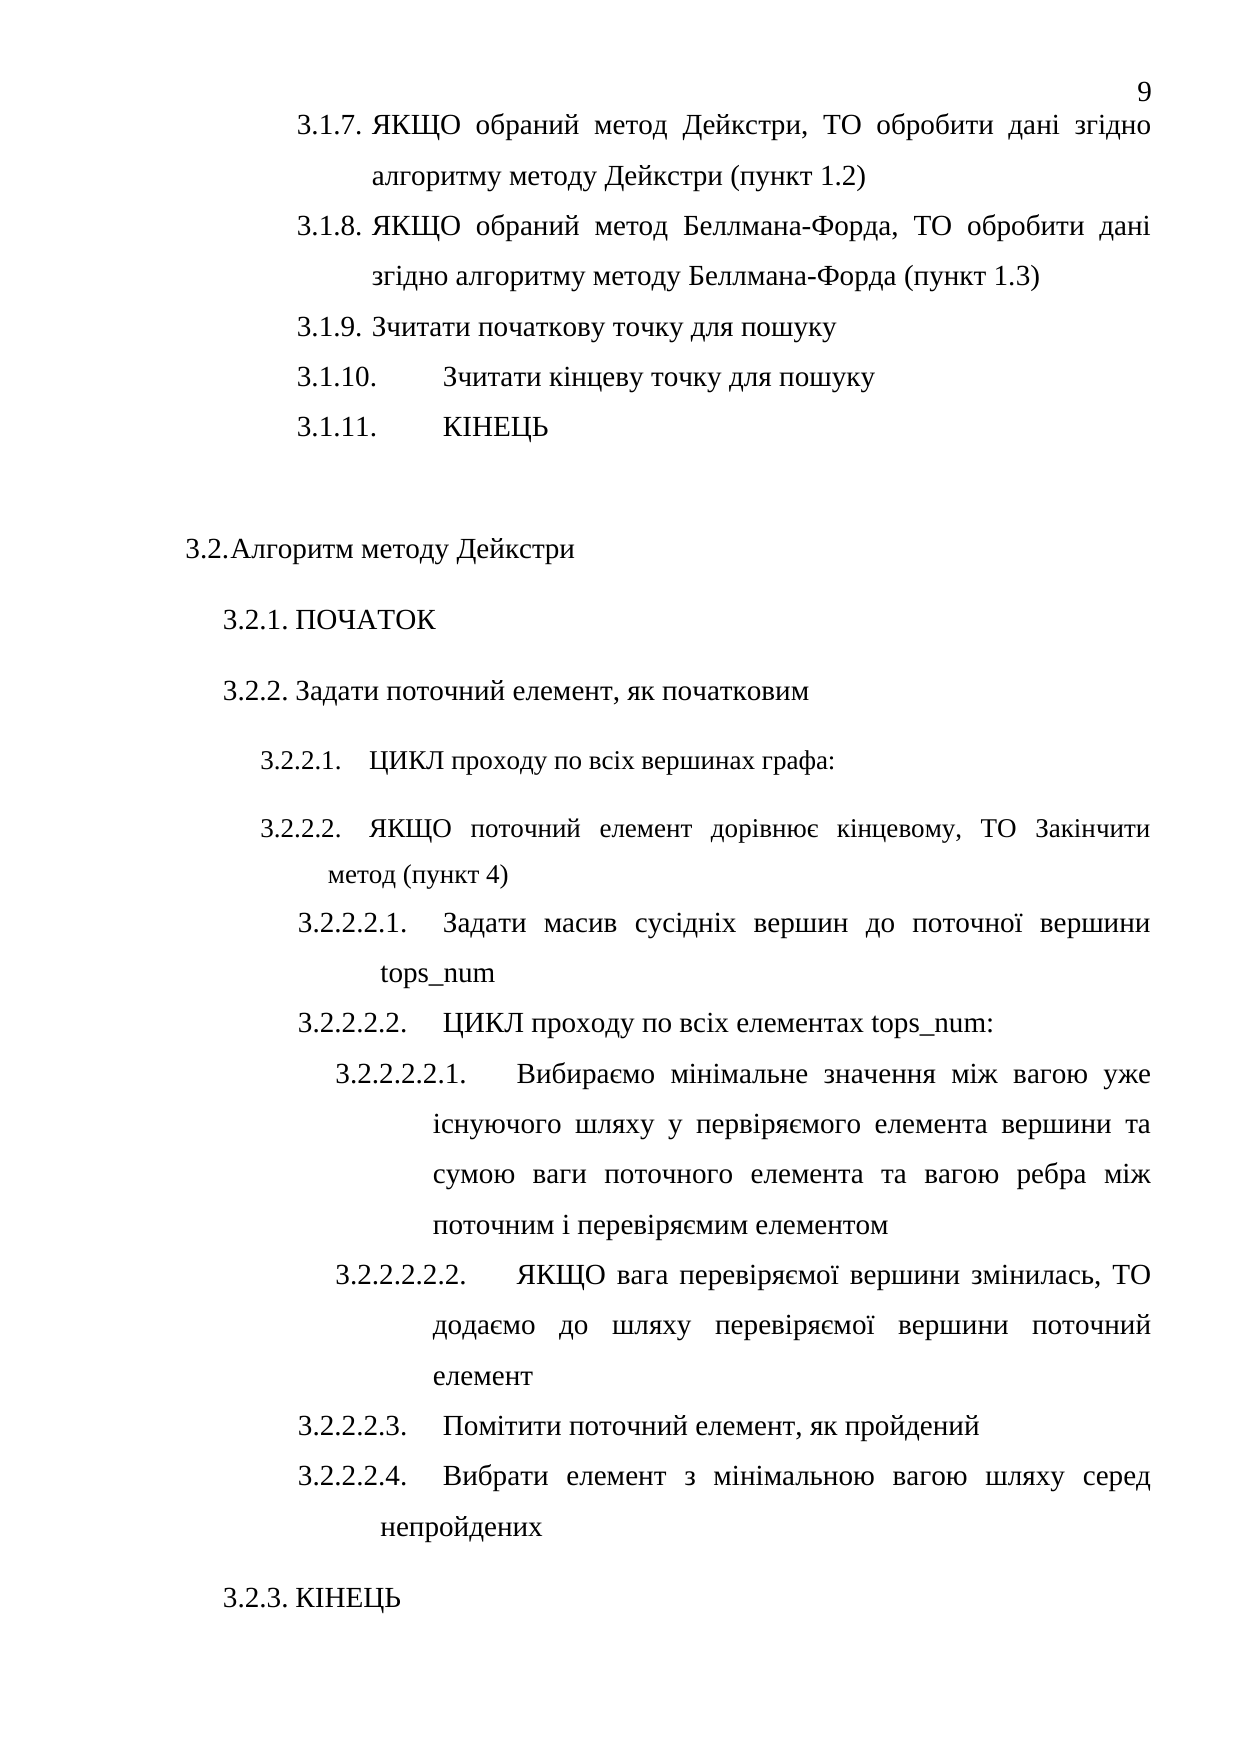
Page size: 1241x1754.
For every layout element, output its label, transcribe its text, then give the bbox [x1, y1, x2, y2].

subtitle ЯКЩО поточний елемент дорівнює кінцевому, ТО Закінчити метод (пункт 4) [260, 812, 1152, 889]
subtitle КІНЕЦЬ [223, 1580, 1152, 1613]
list Помітити поточний елемент, як пройдений [298, 1408, 1152, 1442]
list КІНЕЦЬ [297, 409, 1152, 443]
list Вибрати елемент з мінімальною вагою шляху серед непройдених [298, 1458, 1152, 1542]
subtitle ПОЧАТОК [223, 602, 1152, 635]
list ЯКЩО обраний метод Дейкстри, ТО обробити дані згідно алгоритму методу Дейкстри (пункт 1.2) [297, 107, 1152, 191]
list ЦИКЛ проходу по всіх елементах tops_num: [298, 1006, 1152, 1039]
list ЯКЩО вага перевіряємої вершини змінилась, ТО додаємо до шляху перевіряємої вершини поточний елемент [335, 1257, 1152, 1391]
list Задати масив сусідніх вершин до поточної вершини tops_num [298, 905, 1152, 989]
list Зчитати кінцеву точку для пошуку [297, 359, 1152, 392]
list ЯКЩО обраний метод Беллмана-Форда, ТО обробити дані згідно алгоритму методу Беллмана-Форда (пункт 1.3) [297, 208, 1152, 292]
subtitle Алгоритм методу Дейкстри [185, 531, 1152, 564]
subtitle Задати поточний елемент, як початковим [223, 673, 1152, 707]
list Вибираємо мінімальне значення між вагою уже існуючого шляху у первіряємого елемента вершини та сумою ваги поточного елемента та вагою ребра між поточним і перевіряємим елементом [335, 1056, 1152, 1240]
subtitle ЦИКЛ проходу по всіх вершинах графа: [260, 744, 1152, 775]
list Зчитати початкову точку для пошуку [297, 309, 1152, 342]
